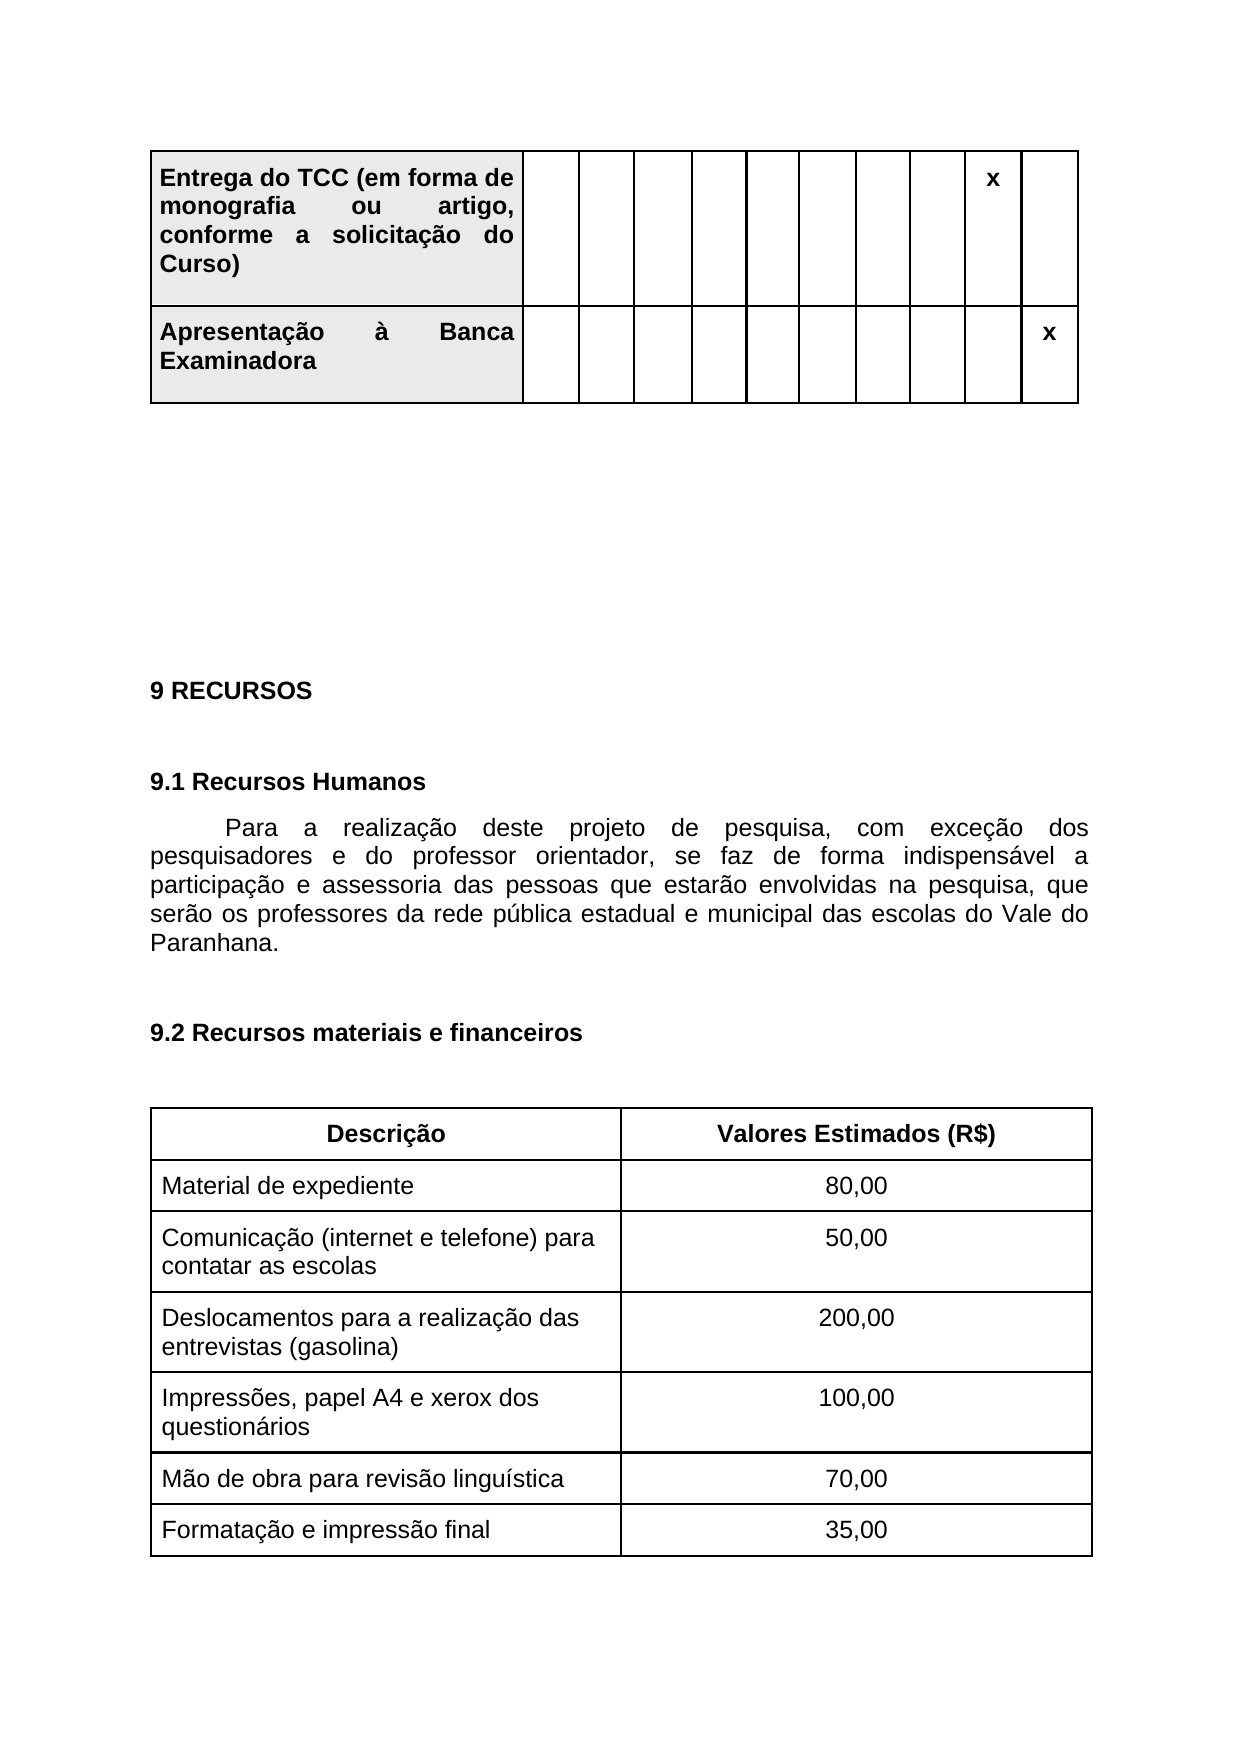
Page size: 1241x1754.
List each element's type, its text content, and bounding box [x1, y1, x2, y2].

text 9.2 Recursos materiais e financeiros [150, 1018, 1090, 1047]
table_cell [966, 307, 1020, 402]
table_cell Apresentação à Banca Examinadora [152, 307, 522, 402]
table_cell [635, 152, 691, 304]
table_cell [911, 152, 964, 304]
table_cell [911, 307, 964, 402]
table_cell [693, 152, 745, 304]
table_cell Entrega do TCC (em forma de monografia ou artigo, conforme a solicitação do Curso) [152, 152, 522, 304]
table_cell [635, 307, 691, 402]
table_cell 100,00 [622, 1373, 1091, 1451]
table_cell [524, 152, 578, 304]
table_cell 200,00 [622, 1293, 1091, 1371]
table_cell 35,00 [622, 1505, 1091, 1555]
text Para a realização deste projeto de pesquisa, com exceção dos pesquisadores e do professor orientador, se faz de forma indispensável a participação e assessoria das pessoas que estarão envolvidas na pesquisa, que serão os professores da rede pública estadual e municipal das escolas do Vale do Paranhana. [150, 812, 1090, 956]
table_cell 80,00 [622, 1161, 1091, 1210]
table_cell [524, 307, 578, 402]
table_cell Material de expediente [152, 1161, 620, 1210]
table_cell [1023, 152, 1077, 304]
table_cell 50,00 [622, 1212, 1091, 1291]
table_cell Comunicação (internet e telefone) para contatar as escolas [152, 1212, 620, 1291]
table_cell 70,00 [622, 1454, 1091, 1503]
table_cell [857, 152, 909, 304]
table_header Descrição [152, 1109, 620, 1158]
table_cell [800, 307, 855, 402]
table_header Valores Estimados (R$) [622, 1109, 1091, 1158]
table_cell [748, 307, 798, 402]
table_cell [580, 152, 633, 304]
table_cell [800, 152, 855, 304]
text 9.1 Recursos Humanos [150, 767, 1090, 796]
table_cell Impressões, papel A4 e xerox dos questionários [152, 1373, 620, 1451]
table_cell [748, 152, 798, 304]
table_cell x [966, 152, 1020, 304]
table_cell Deslocamentos para a realização das entrevistas (gasolina) [152, 1293, 620, 1371]
table_cell Mão de obra para revisão linguística [152, 1454, 620, 1503]
table_cell [693, 307, 745, 402]
table_cell [580, 307, 633, 402]
text 9 RECURSOS [150, 676, 1090, 705]
table_cell x [1023, 307, 1077, 402]
table_cell Formatação e impressão final [152, 1505, 620, 1555]
table_cell [857, 307, 909, 402]
